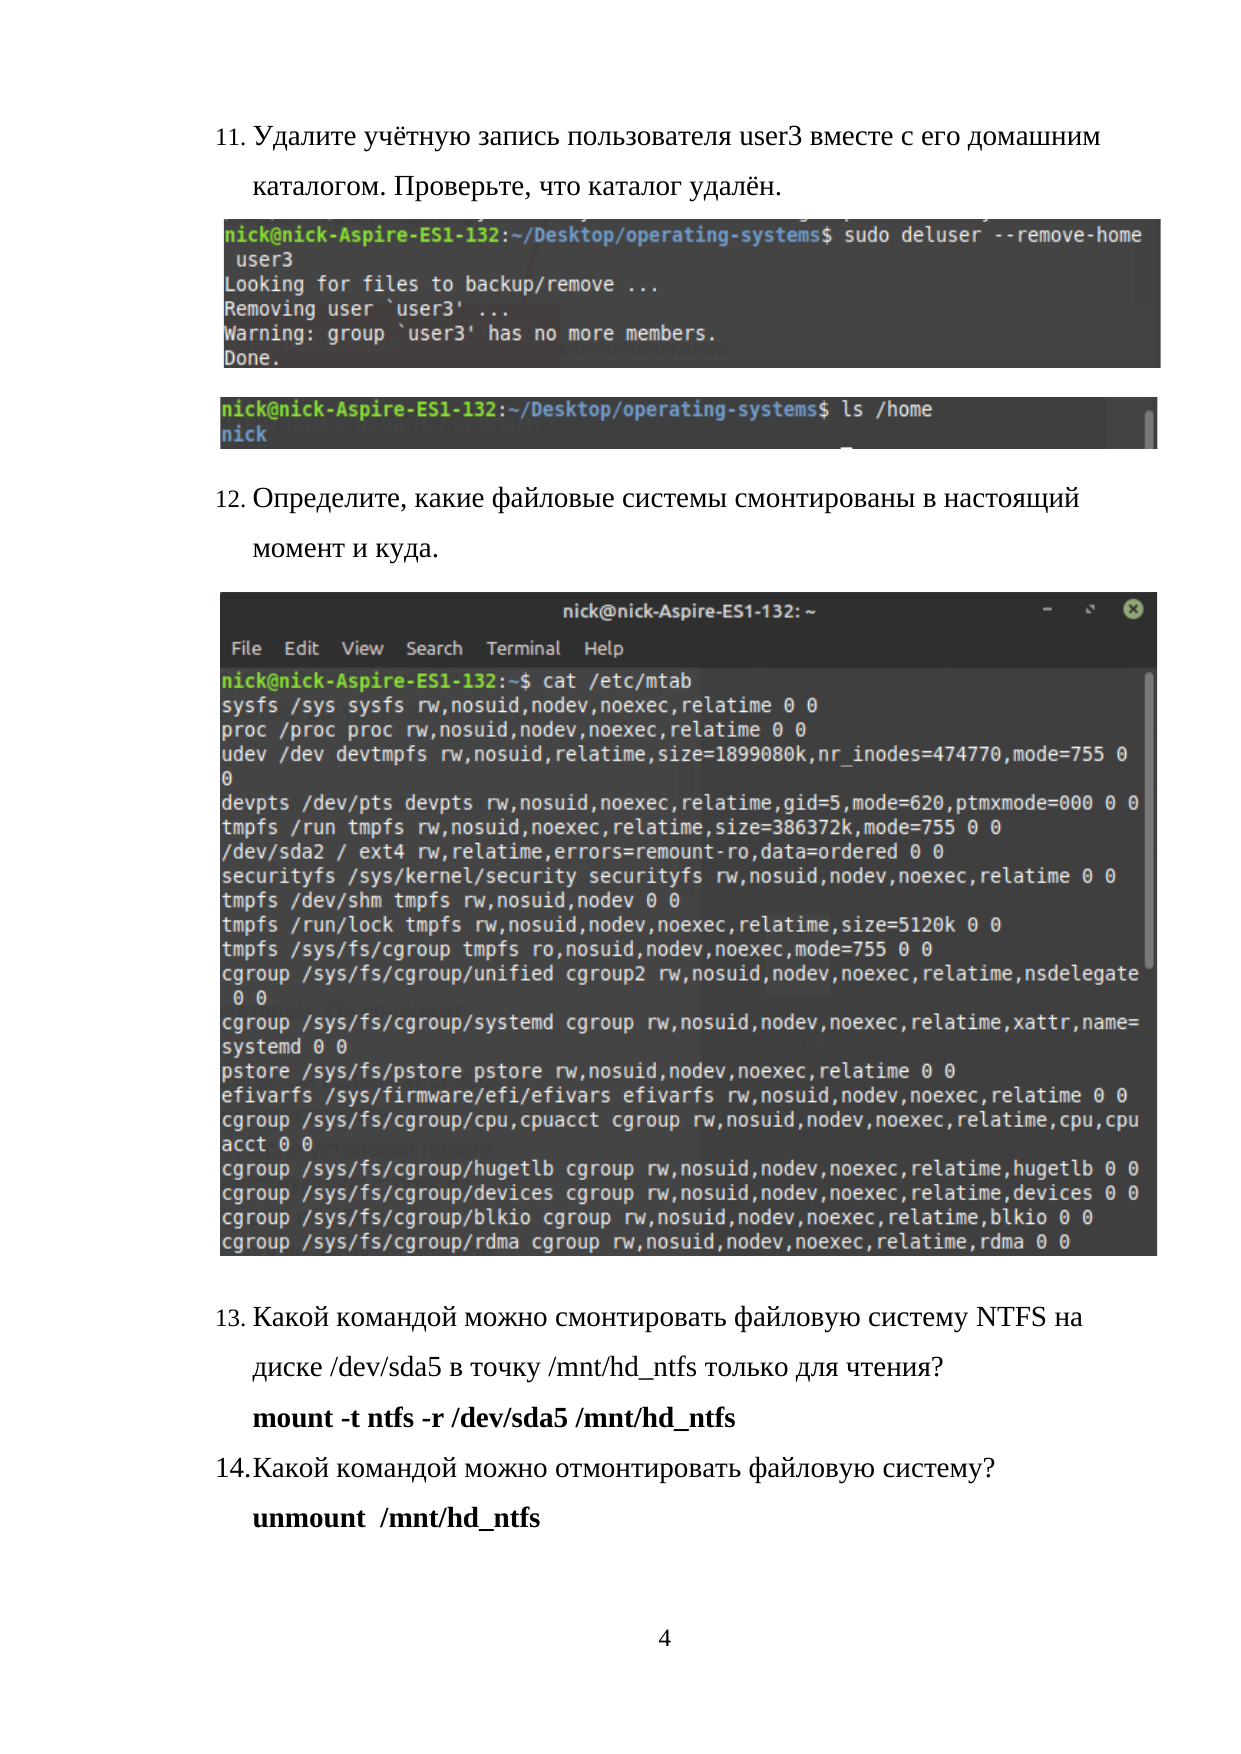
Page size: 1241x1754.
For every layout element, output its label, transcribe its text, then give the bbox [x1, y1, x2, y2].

picture [220, 397, 1158, 449]
picture [223, 219, 1161, 368]
list Какой командой можно отмонтировать файловую систему? unmount /mnt/hd_ntfs [215, 1450, 1152, 1577]
list Какой командой можно смонтировать файловую систему NTFS на диске /dev/sda5 в точку /mnt/hd_ntfs только для чтения? mount -t ntfs -r /dev/sda5 /mnt/hd_ntfs [215, 1299, 1152, 1433]
picture [220, 592, 1158, 1256]
